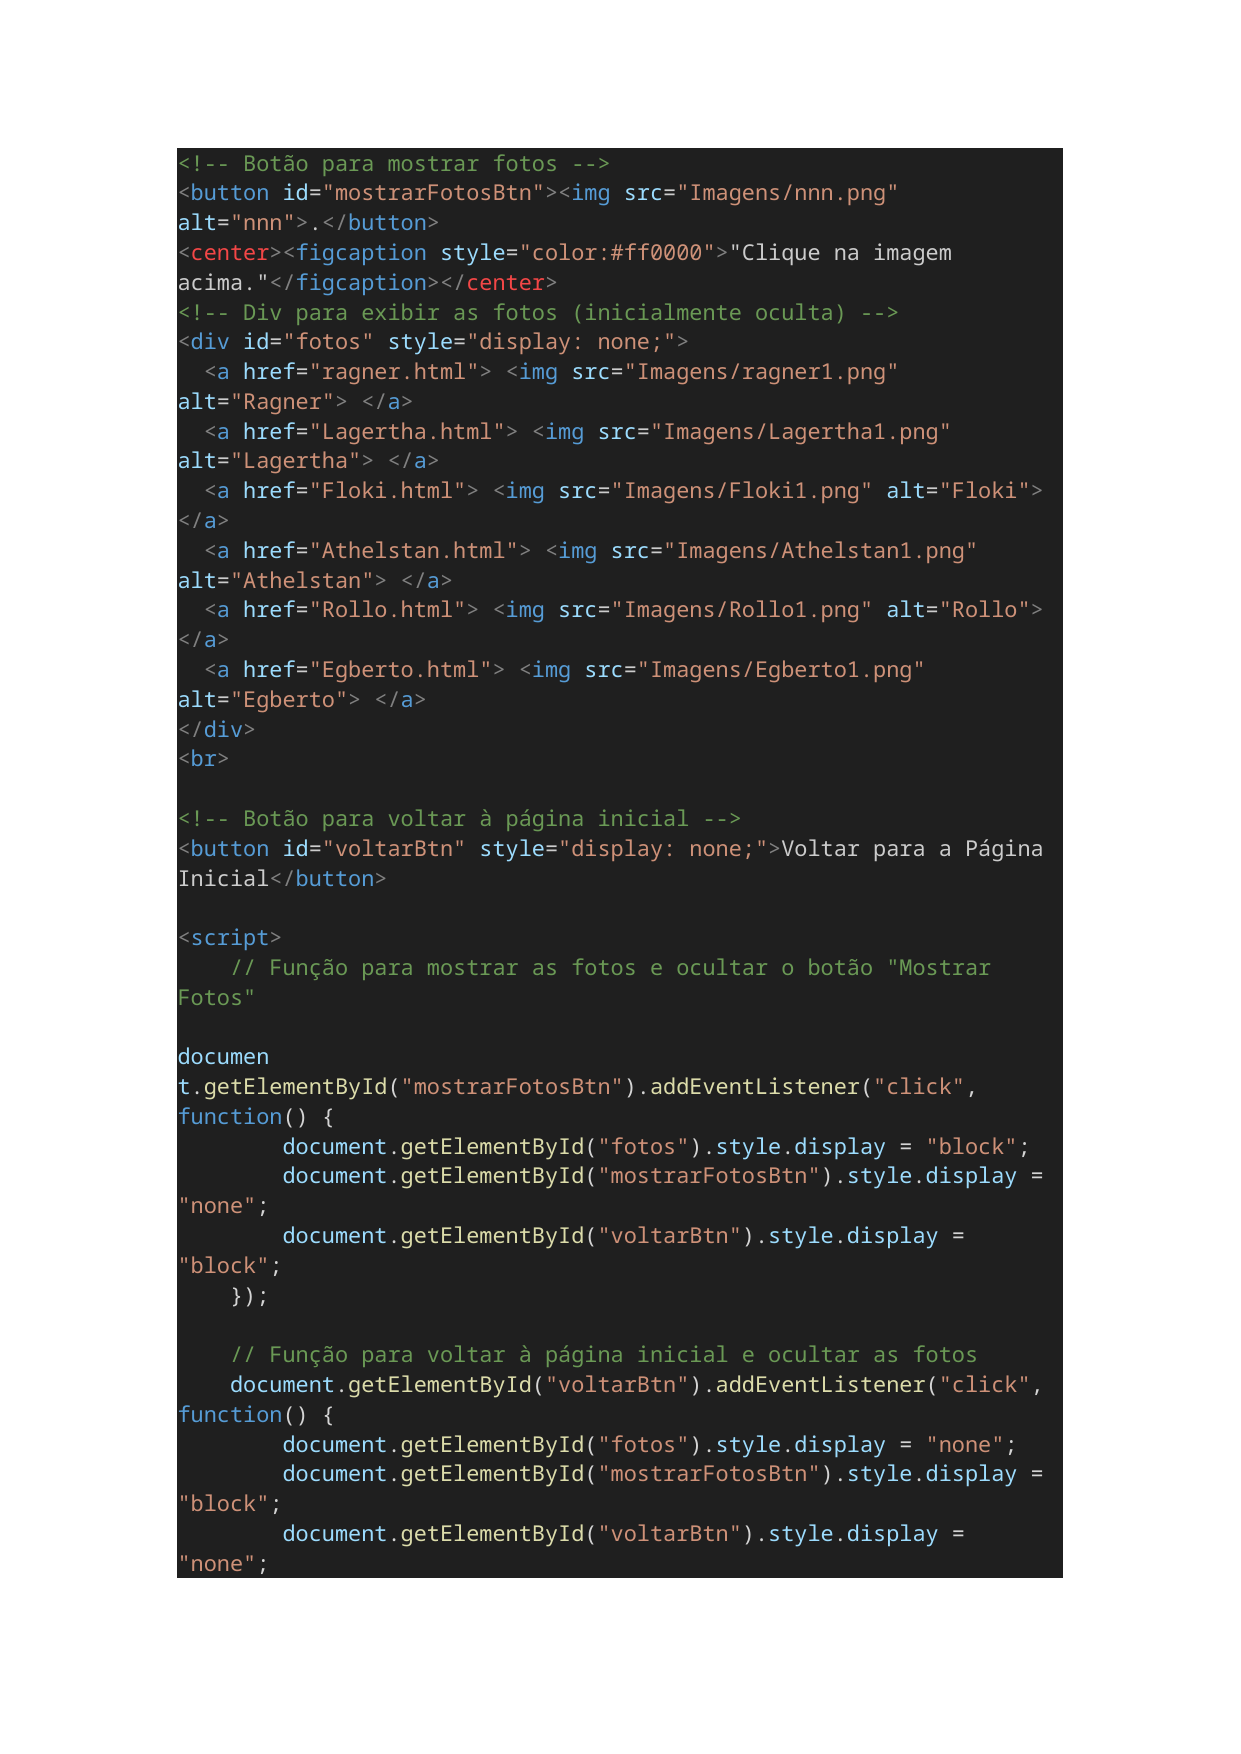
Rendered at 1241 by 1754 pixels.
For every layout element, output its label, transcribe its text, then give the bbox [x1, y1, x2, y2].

text <div id="fotos" style="display: none;"> [177, 326, 1063, 356]
text document.getElementById("mostrarFotosBtn").style.display = "block"; [177, 1458, 1063, 1518]
text // Função para mostrar as fotos e ocultar o botão "Mostrar Fotos" [177, 952, 1063, 1012]
text <script> [177, 922, 1063, 952]
text document.getElementById("fotos").style.display = "none"; [177, 1429, 1063, 1458]
text <!-- Div para exibir as fotos (inicialmente oculta) --> [177, 297, 1063, 326]
text <a href="Lagertha.html"> <img src="Imagens/Lagertha1.png" alt="Lagertha"> </a> [177, 416, 1063, 475]
text document.getElementById("fotos").style.display = "block"; [177, 1131, 1063, 1161]
text <a href="Egberto.html"> <img src="Imagens/Egberto1.png" alt="Egberto"> </a> [177, 654, 1063, 714]
text // Função para voltar à página inicial e ocultar as fotos [177, 1339, 1063, 1369]
text <center><figcaption style="color:#ff0000">"Clique na imagem acima."</figcaption></center> [177, 237, 1063, 297]
text <a href="Floki.html"> <img src="Imagens/Floki1.png" alt="Floki"> </a> [177, 475, 1063, 535]
text document.getElementById("voltarBtn").style.display = "block"; [177, 1220, 1063, 1280]
text <a href="Rollo.html"> <img src="Imagens/Rollo1.png" alt="Rollo"> </a> [177, 594, 1063, 654]
text <a href="Athelstan.html"> <img src="Imagens/Athelstan1.png" alt="Athelstan"> </a> [177, 535, 1063, 594]
text <!-- Botão para mostrar fotos --> [177, 148, 1063, 177]
text document.getElementById("mostrarFotosBtn").addEventListener("click", function() { [177, 1012, 1063, 1131]
text </div> [177, 714, 1063, 743]
text document.getElementById("voltarBtn").addEventListener("click", function() { [177, 1369, 1063, 1429]
text <br> [177, 743, 1063, 773]
text <button id="voltarBtn" style="display: none;">Voltar para a Página Inicial</button> [177, 833, 1063, 892]
text <a href="ragner.html"> <img src="Imagens/ragner1.png" alt="Ragner"> </a> [177, 356, 1063, 416]
text <!-- Botão para voltar à página inicial --> [177, 803, 1063, 833]
text document.getElementById("mostrarFotosBtn").style.display = "none"; [177, 1161, 1063, 1220]
text <button id="mostrarFotosBtn"><img src="Imagens/nnn.png" alt="nnn">.</button> [177, 177, 1063, 237]
text document.getElementById("voltarBtn").style.display = "none"; [177, 1518, 1063, 1578]
text }); [177, 1280, 1063, 1309]
